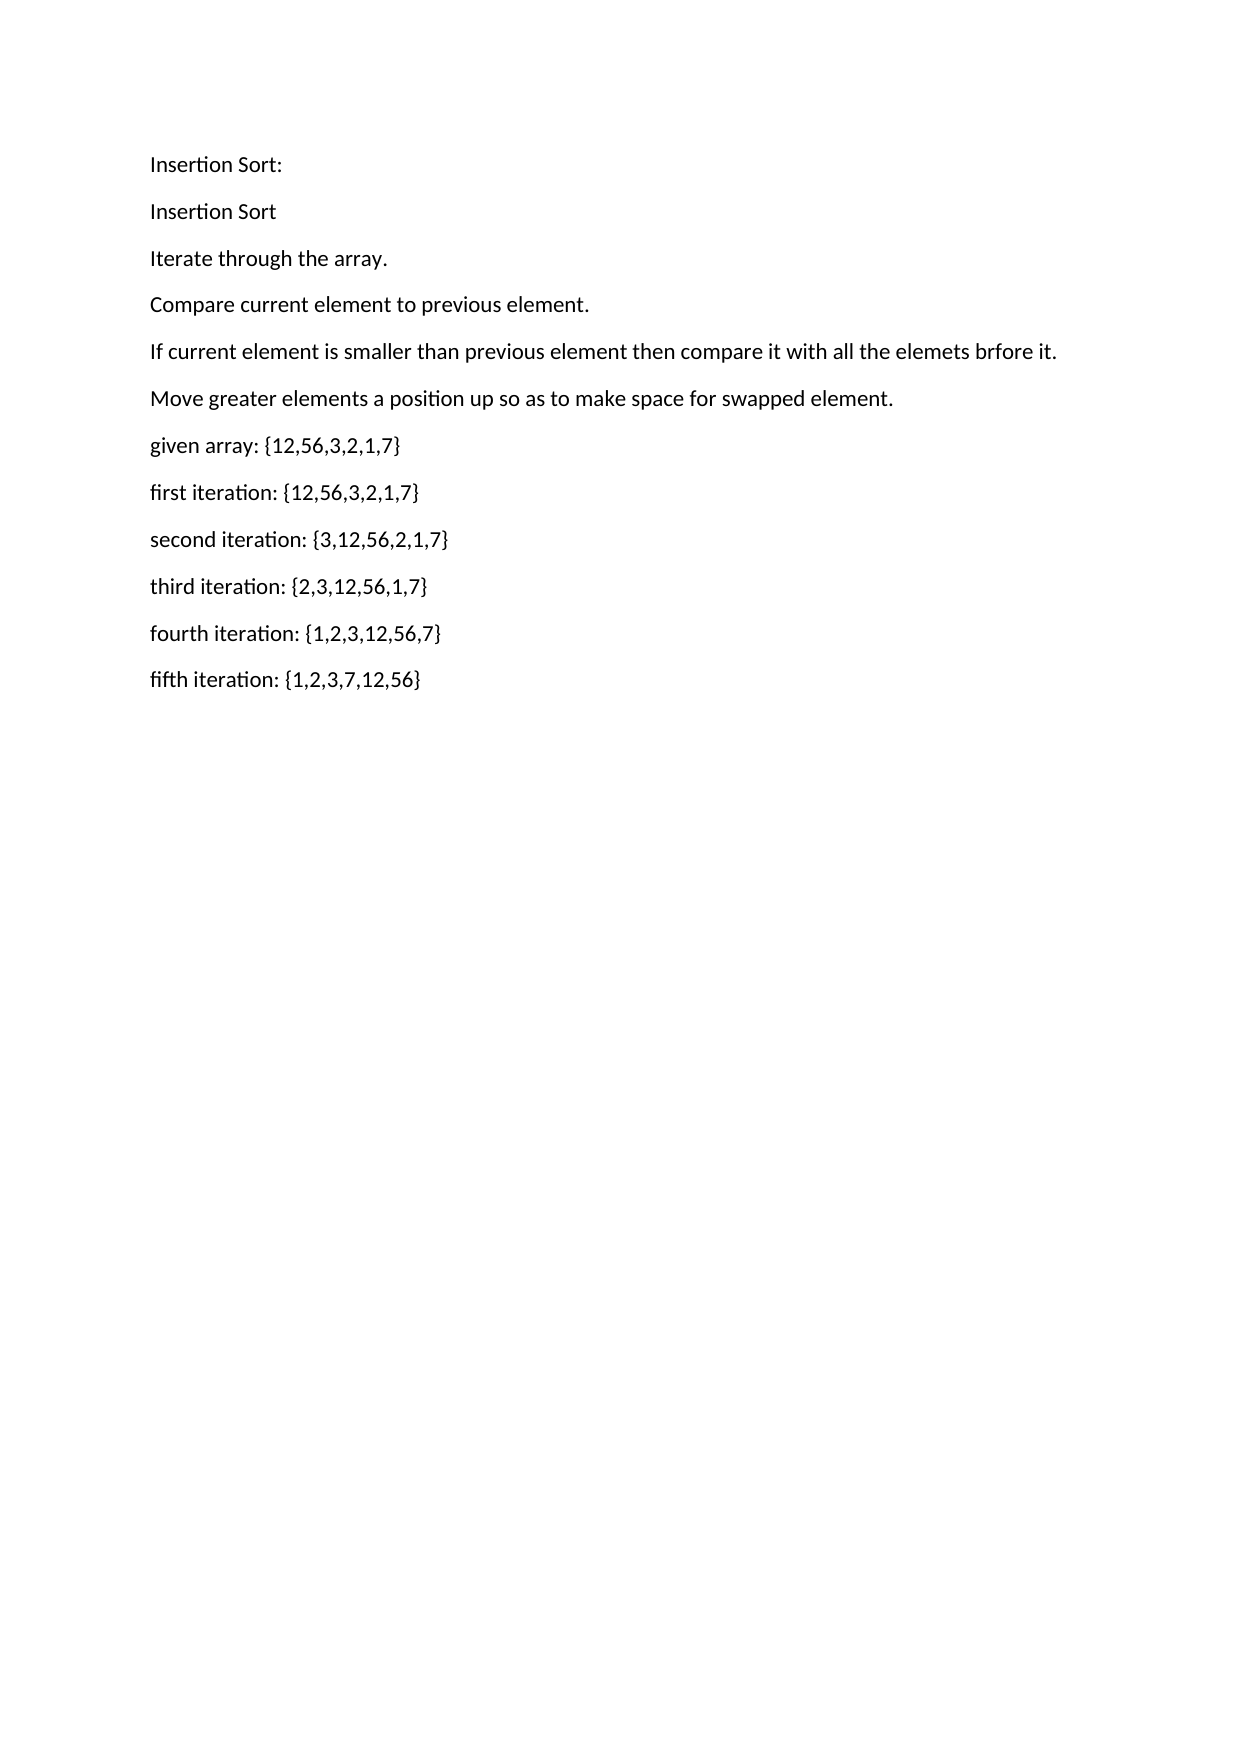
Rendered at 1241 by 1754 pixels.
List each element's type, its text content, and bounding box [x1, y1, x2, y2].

text Iterate through the array. [150, 244, 1090, 272]
text third iteration: {2,3,12,56,1,7} [150, 572, 1090, 600]
text If current element is smaller than previous element then compare it with all the elemets brfore it. [150, 337, 1090, 366]
text Insertion Sort [150, 197, 1090, 225]
text fifth iteration: {1,2,3,7,12,56} [150, 666, 1090, 694]
text second iteration: {3,12,56,2,1,7} [150, 525, 1090, 553]
text Compare current element to previous element. [150, 291, 1090, 319]
text Insertion Sort: [150, 150, 1090, 178]
text first iteration: {12,56,3,2,1,7} [150, 478, 1090, 506]
text fourth iteration: {1,2,3,12,56,7} [150, 619, 1090, 647]
text Move greater elements a position up so as to make space for swapped element. [150, 384, 1090, 412]
text given array: {12,56,3,2,1,7} [150, 431, 1090, 459]
